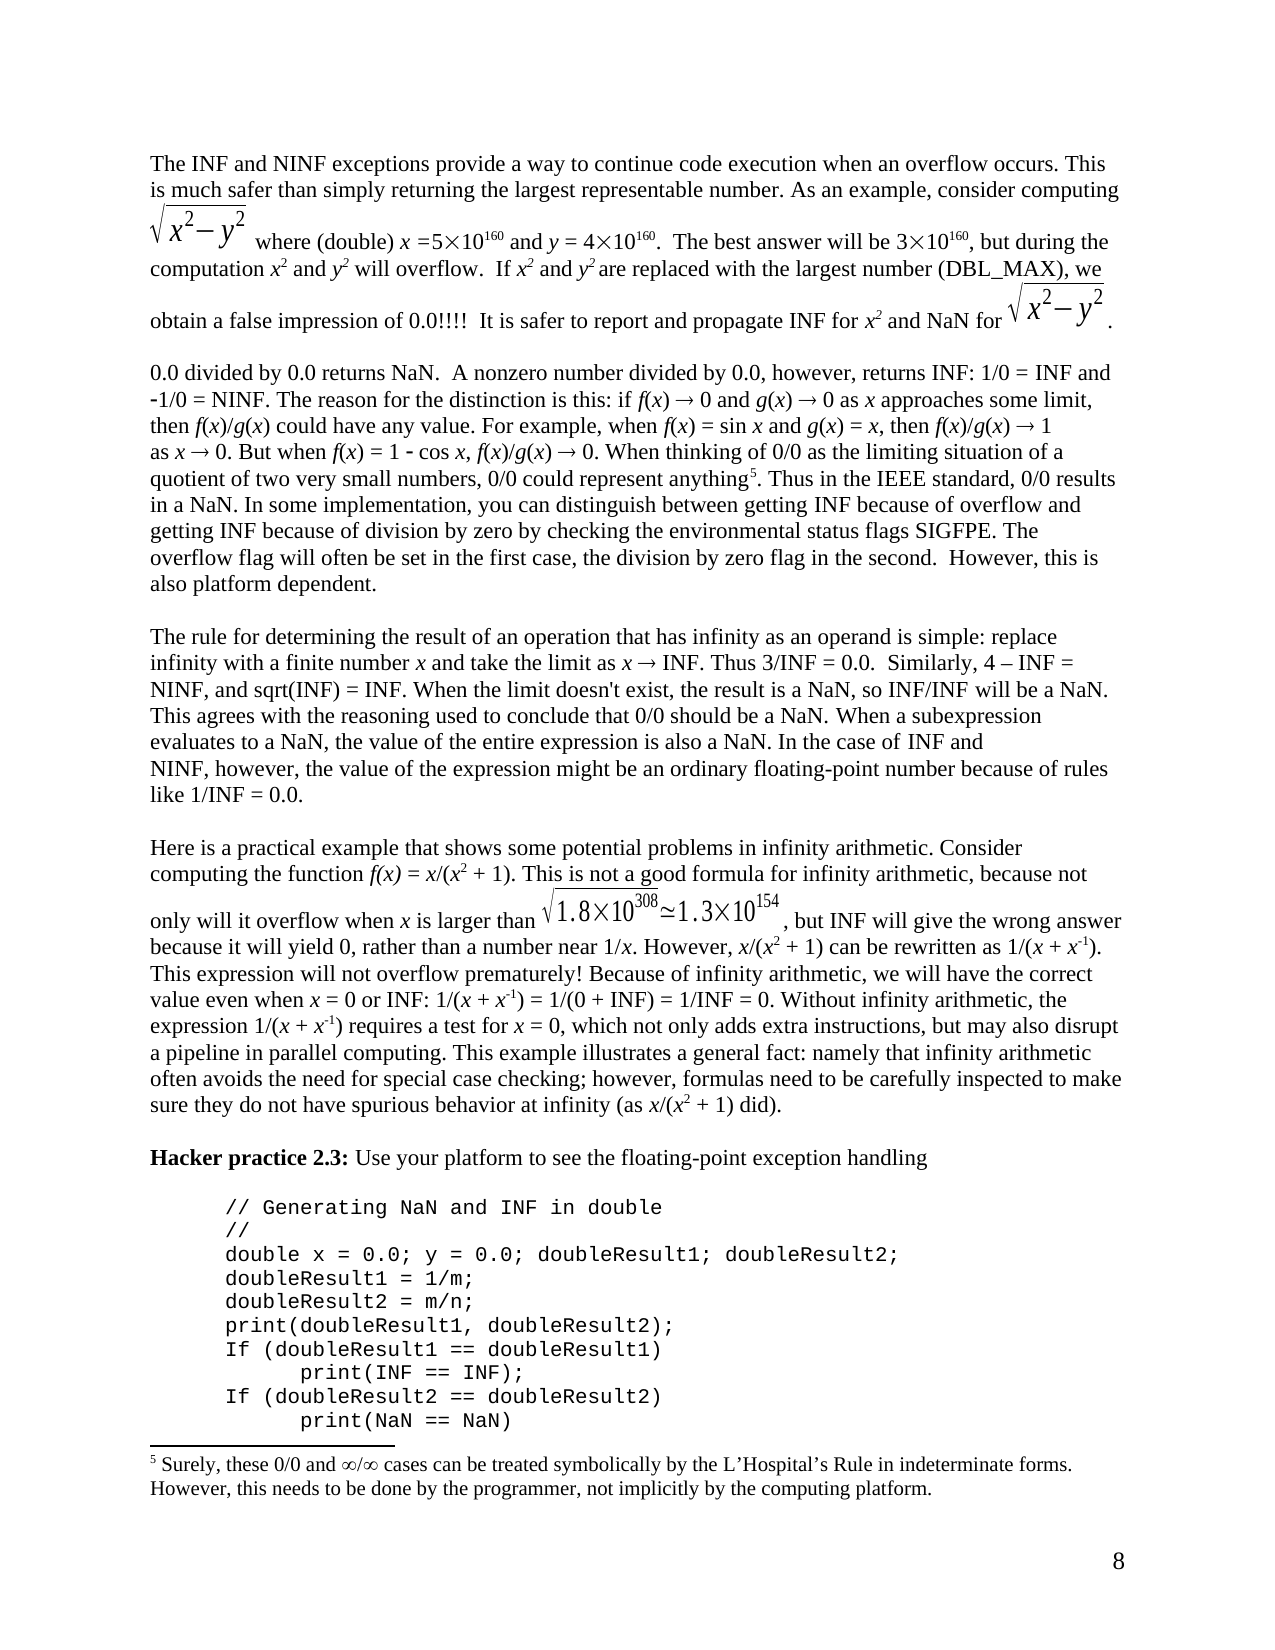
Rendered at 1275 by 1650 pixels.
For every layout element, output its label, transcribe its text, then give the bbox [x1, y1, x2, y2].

text If (doubleResult1 == doubleResult1) [225, 1339, 1125, 1362]
text If (doubleResult2 == doubleResult2) [225, 1386, 1125, 1409]
text print(INF == INF); [225, 1362, 1125, 1386]
text Hacker practice 2.3: Use your platform to see the floating-point exception handling [150, 1144, 1125, 1170]
text 0.0 divided by 0.0 returns NaN. A nonzero number divided by 0.0, however, returns INF: 1/0 = INF and 1/0 = NINF. The reason for the distinction is this: if f(x) 0 and g(x) 0 as x approaches some limit, then f(x)/g(x) could have any value. For example, when f(x) = sin x and g(x) = x, then f(x)/g(x) 1 as x 0. But when f(x) = 1 cos x, f(x)/g(x) 0. When thinking of 0/0 as the limiting situation of a quotient of two very small numbers, 0/0 could represent anything. Thus in the IEEE standard, 0/0 results in a NaN. In some implementation, you can distinguish between getting INF because of overflow and getting INF because of division by zero by checking the environmental status flags SIGFPE. The overflow flag will often be set in the first case, the division by zero flag in the second. However, this is also platform dependent. [150, 359, 1125, 597]
text doubleResult2 = m/n; [225, 1291, 1125, 1315]
text The INF and NINF exceptions provide a way to continue code execution when an overflow occurs. This is much safer than simply returning the largest representable number. As an example, consider computing where (double) x =510160 and y = 410160. The best answer will be 310160, but during the computation x2 and y2 will overflow. If x2 and y2 are replaced with the largest number (DBL_MAX), we obtain a false impression of 0.0!!!! It is safer to report and propagate INF for x2 and NaN for . [150, 150, 1125, 333]
text double x = 0.0; y = 0.0; doubleResult1; doubleResult2; [225, 1244, 1125, 1268]
text doubleResult1 = 1/m; [225, 1268, 1125, 1291]
text print(doubleResult1, doubleResult2); [225, 1315, 1125, 1339]
text print(NaN == NaN) [225, 1409, 1125, 1433]
text The rule for determining the result of an operation that has infinity as an operand is simple: replace infinity with a finite number x and take the limit as x INF. Thus 3/INF = 0.0. Similarly, 4 – INF = NINF, and sqrt(INF) = INF. When the limit doesn't exist, the result is a NaN, so INF/INF will be a NaN. This agrees with the reasoning used to conclude that 0/0 should be a NaN. When a subexpression evaluates to a NaN, the value of the entire expression is also a NaN. In the case of INF and NINF, however, the value of the expression might be an ordinary floating-point number because of rules like 1/INF = 0.0. [150, 623, 1125, 807]
text // [225, 1220, 1125, 1244]
text Here is a practical example that shows some potential problems in infinity arithmetic. Consider computing the function f(x) = x/(x2 + 1). This is not a good formula for infinity arithmetic, because not only will it overflow when x is larger than , but INF will give the wrong answer because it will yield 0, rather than a number near 1/x. However, x/(x2 + 1) can be rewritten as 1/(x + x-1). This expression will not overflow prematurely! Because of infinity arithmetic, we will have the correct value even when x = 0 or INF: 1/(x + x-1) = 1/(0 + INF) = 1/INF = 0. Without infinity arithmetic, the expression 1/(x + x-1) requires a test for x = 0, which not only adds extra instructions, but may also disrupt a pipeline in parallel computing. This example illustrates a general fact: namely that infinity arithmetic often avoids the need for special case checking; however, formulas need to be carefully inspected to make sure they do not have spurious behavior at infinity (as x/(x2 + 1) did). [150, 834, 1125, 1118]
text // Generating NaN and INF in double [225, 1197, 1125, 1220]
